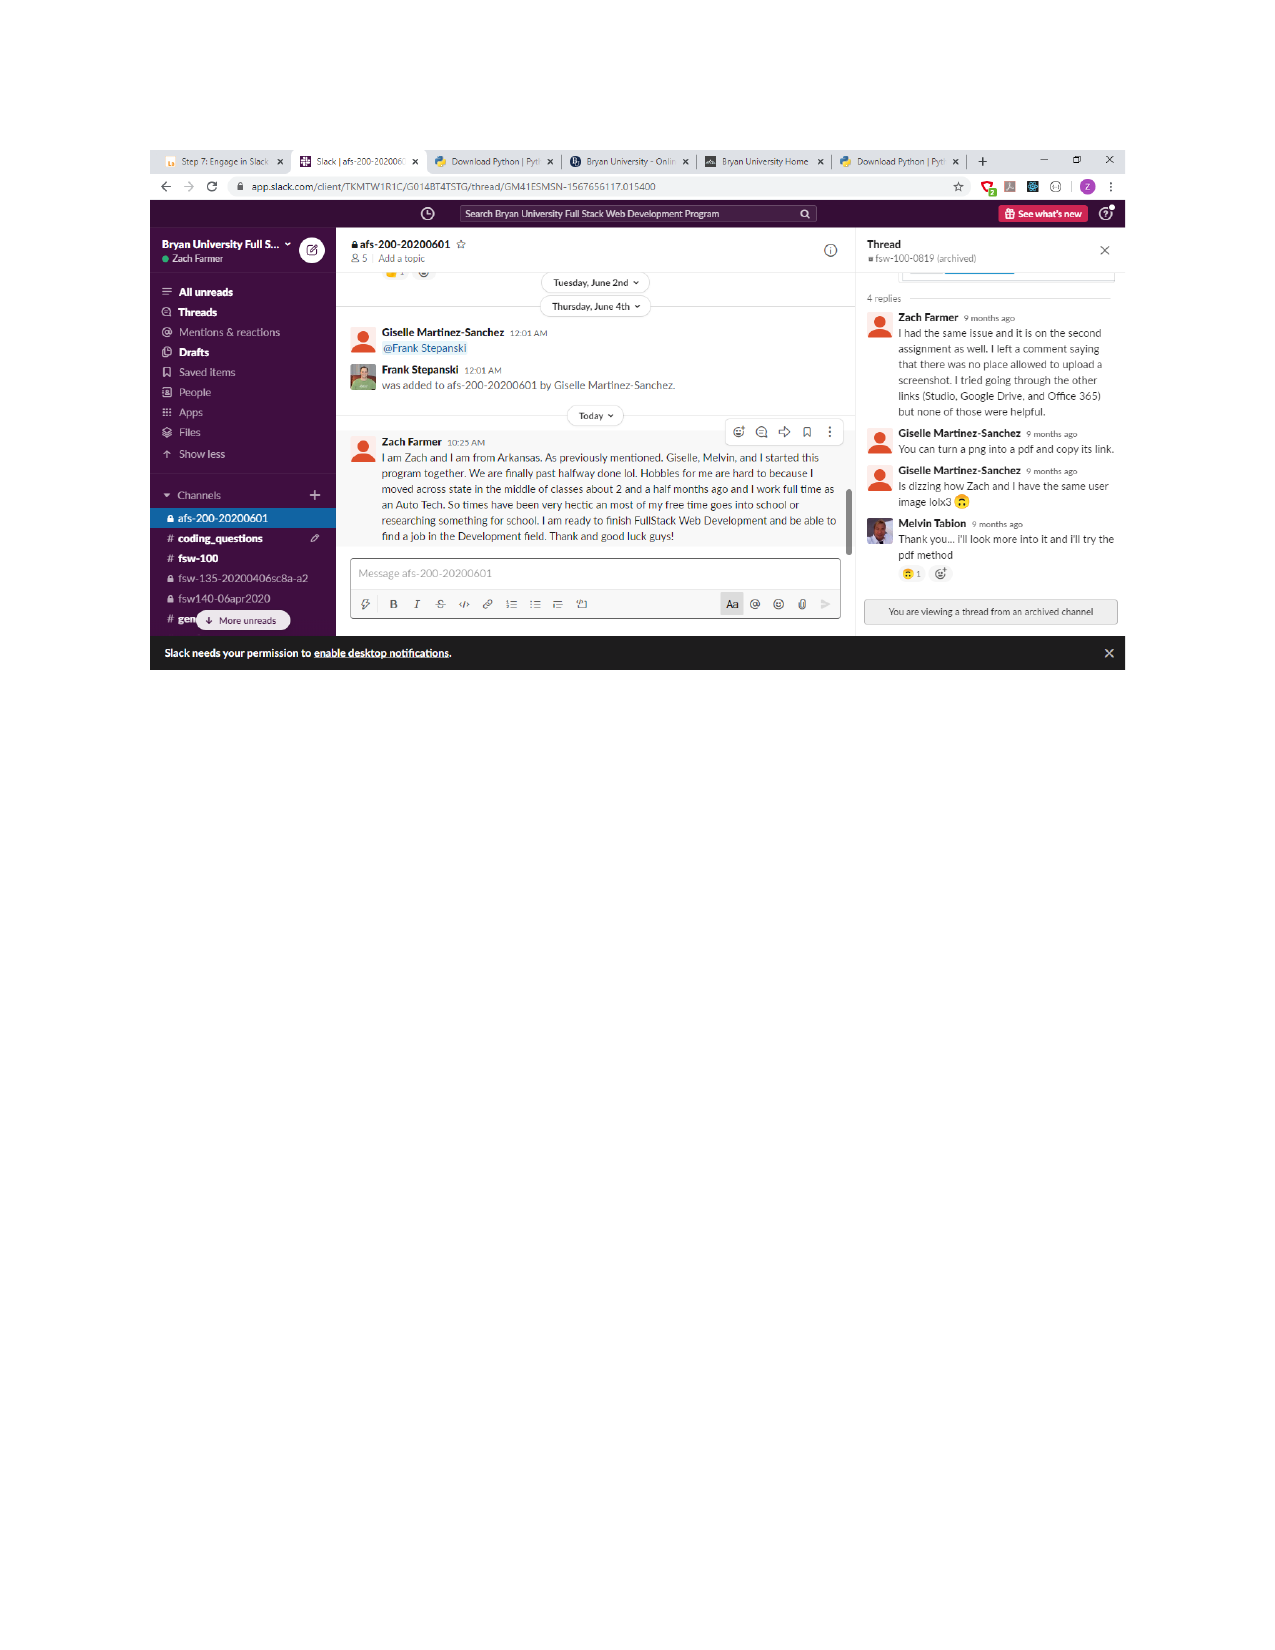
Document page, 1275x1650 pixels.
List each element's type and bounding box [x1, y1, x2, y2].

picture [150, 150, 1125, 670]
